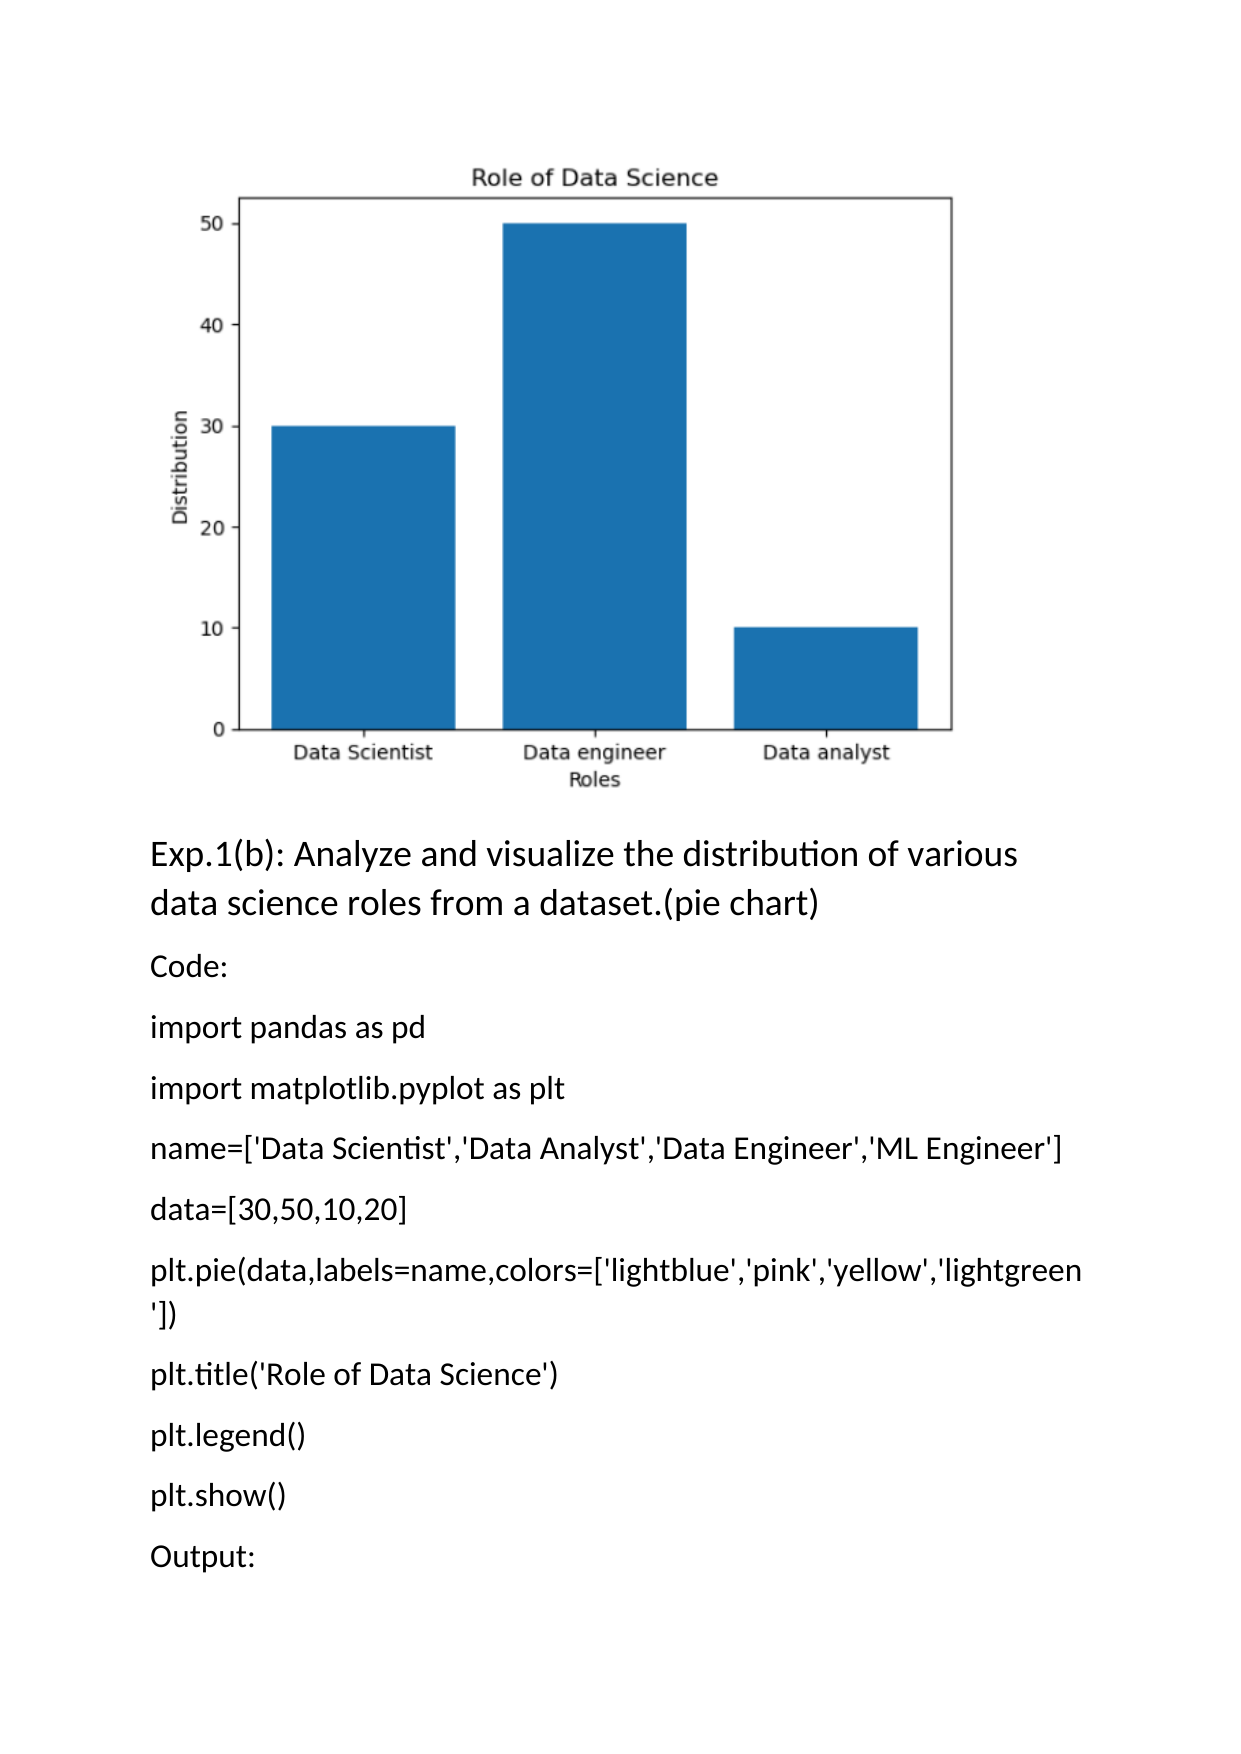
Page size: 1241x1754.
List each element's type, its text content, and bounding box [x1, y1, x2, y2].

text Code: [150, 945, 1090, 986]
text plt.title('Role of Data Science') [150, 1353, 1090, 1394]
picture [150, 150, 1020, 811]
text import matplotlib.pyplot as plt [150, 1067, 1090, 1107]
text Exp.1(b): Analyze and visualize the distribution of various data science roles from a dataset.(pie chart) [150, 830, 1090, 925]
text import pandas as pd [150, 1006, 1090, 1047]
text Output: [150, 1535, 1090, 1576]
text plt.legend() [150, 1414, 1090, 1454]
text plt.pie(data,labels=name,colors=['lightblue','pink','yellow','lightgreen']) [150, 1248, 1090, 1333]
text data=[30,50,10,20] [150, 1188, 1090, 1229]
text name=['Data Scientist','Data Analyst','Data Engineer','ML Engineer'] [150, 1127, 1090, 1168]
text plt.show() [150, 1474, 1090, 1515]
